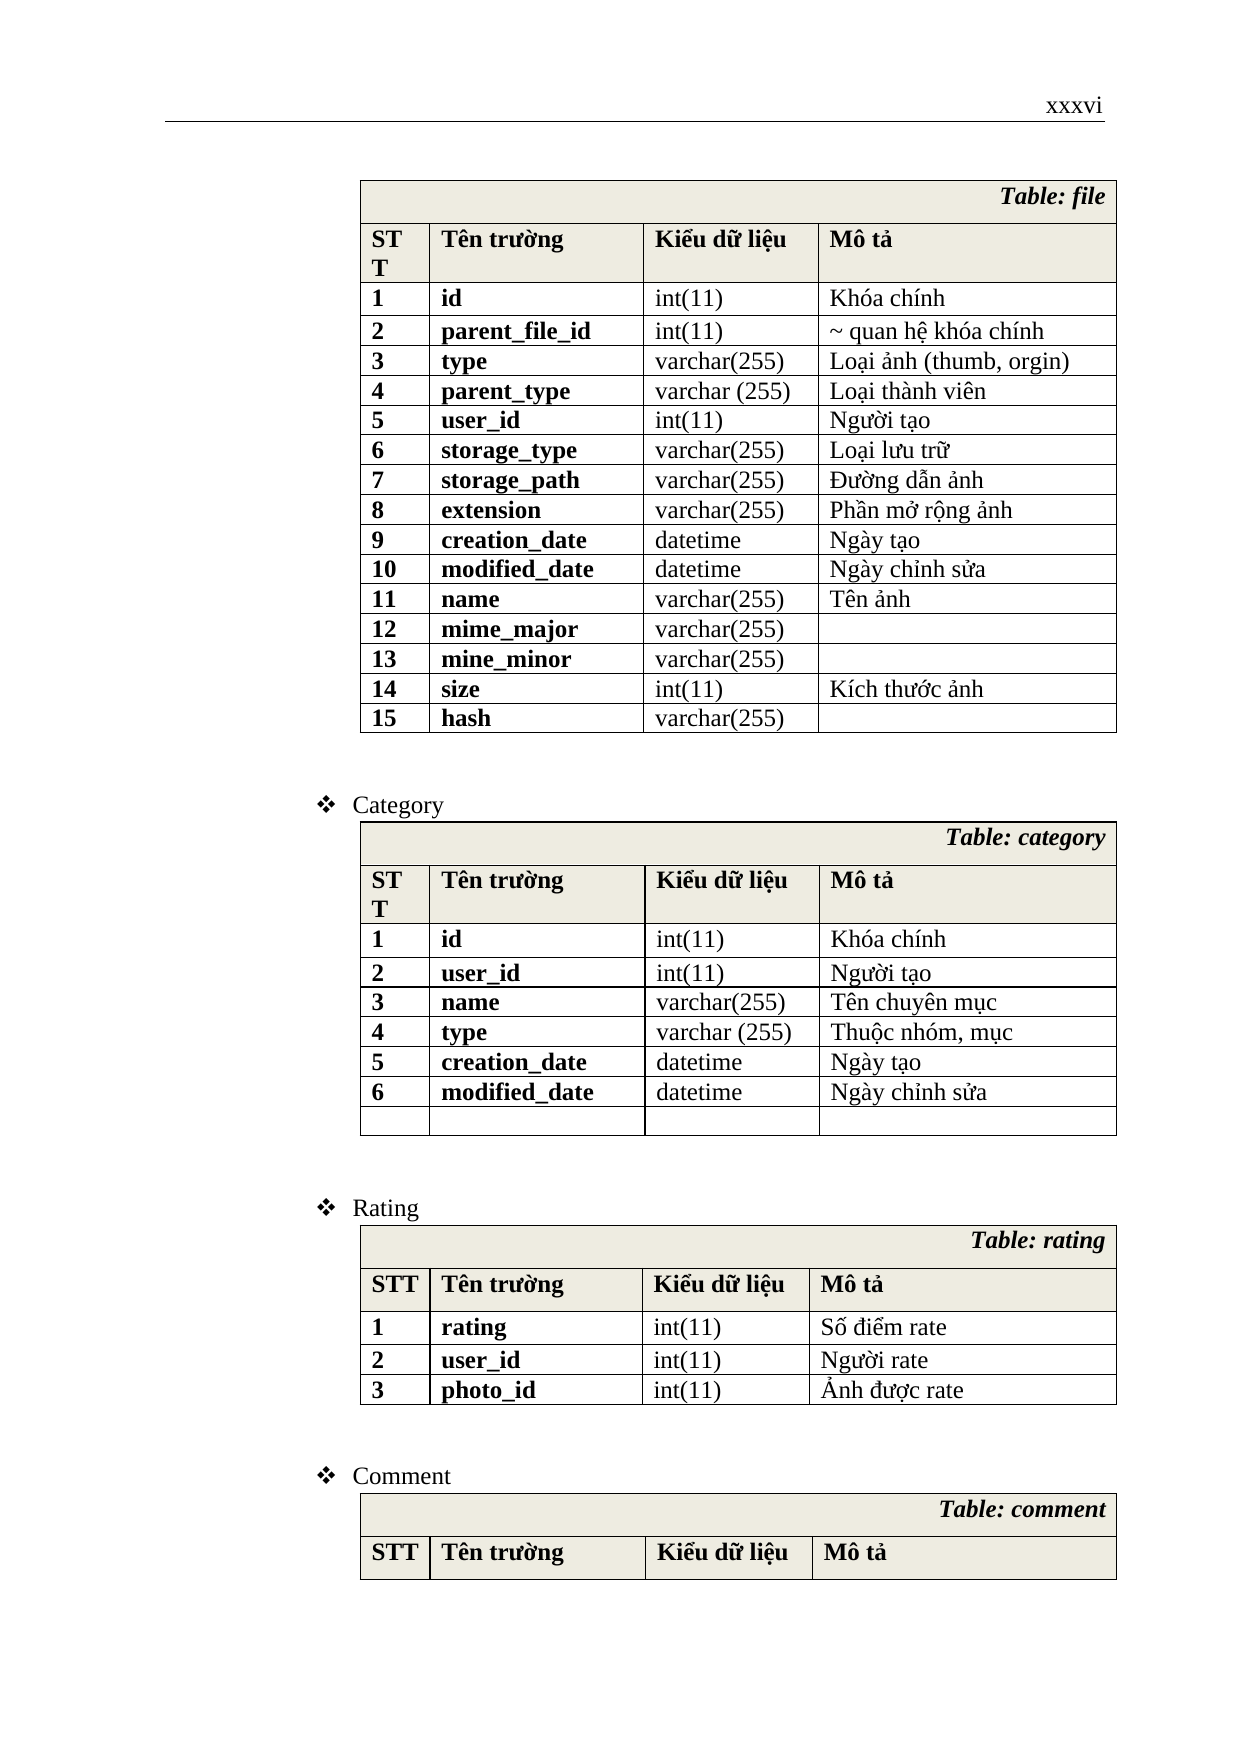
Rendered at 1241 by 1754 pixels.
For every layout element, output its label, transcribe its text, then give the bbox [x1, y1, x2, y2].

table_cell 1 [361, 283, 429, 315]
table_cell [361, 1107, 429, 1135]
table_cell Loại thành viên [819, 376, 1116, 404]
table_cell 1 [361, 924, 429, 957]
table_cell varchar(255) [644, 495, 818, 524]
table_cell [819, 644, 1116, 673]
table_cell 7 [361, 465, 429, 494]
table_cell varchar(255) [644, 704, 818, 732]
table_cell 5 [361, 406, 429, 434]
table_cell 2 [361, 316, 429, 345]
table_header Table: rating [361, 1226, 1116, 1268]
table_cell varchar(255) [646, 988, 819, 1016]
table_cell type [430, 1017, 644, 1046]
table_cell int(11) [644, 406, 818, 434]
table_cell 3 [361, 1375, 429, 1404]
table_cell int(11) [643, 1375, 809, 1404]
table_cell parent_type [430, 376, 643, 404]
table_cell [819, 704, 1116, 732]
table_cell storage_type [430, 435, 643, 464]
table_cell ~ quan hệ khóa chính [819, 316, 1116, 345]
table_cell varchar(255) [644, 614, 818, 643]
table_cell Đường dẫn ảnh [819, 465, 1116, 494]
list Comment [315, 1461, 1105, 1490]
table_header Table: comment [361, 1494, 1116, 1536]
table_cell Mô tả [813, 1537, 1116, 1579]
table_cell creation_date [430, 1047, 644, 1076]
table_cell Kiểu dữ liệu [646, 866, 819, 923]
table_cell varchar(255) [644, 346, 818, 375]
table_cell [820, 1107, 1116, 1135]
table_cell type [430, 346, 643, 375]
table_cell Người tạo [820, 958, 1116, 986]
table_cell Kiểu dữ liệu [643, 1269, 809, 1311]
table_cell STT [361, 224, 429, 282]
table_cell name [430, 988, 644, 1016]
table_cell rating [431, 1312, 642, 1344]
table_cell varchar (255) [646, 1017, 819, 1046]
table_cell varchar(255) [644, 644, 818, 673]
list Rating [315, 1193, 1105, 1222]
table_cell modified_date [430, 1077, 644, 1106]
table_cell int(11) [644, 674, 818, 702]
table_cell [430, 1107, 644, 1135]
table_cell int(11) [643, 1312, 809, 1344]
table_cell 11 [361, 584, 429, 613]
table_cell STT [361, 1537, 429, 1579]
table_cell Khóa chính [819, 283, 1116, 315]
table_cell photo_id [431, 1375, 642, 1404]
table_cell int(11) [646, 958, 819, 986]
table_cell int(11) [644, 316, 818, 345]
table_cell 13 [361, 644, 429, 673]
table_cell Tên trường [430, 224, 643, 282]
table_cell 1 [361, 1312, 429, 1344]
table_cell 6 [361, 435, 429, 464]
table_cell 8 [361, 495, 429, 524]
table_cell 5 [361, 1047, 429, 1076]
table_cell user_id [430, 406, 643, 434]
table_cell 2 [361, 1345, 429, 1374]
table_cell varchar(255) [644, 465, 818, 494]
table_cell id [430, 924, 644, 957]
table_cell varchar(255) [644, 584, 818, 613]
table_cell Mô tả [820, 866, 1116, 923]
table_cell user_id [430, 958, 644, 986]
table_cell 3 [361, 346, 429, 375]
table_cell 4 [361, 1017, 429, 1046]
table_cell size [430, 674, 643, 702]
table_cell Tên trường [431, 1269, 642, 1311]
table_cell Số điểm rate [810, 1312, 1116, 1344]
table_cell varchar (255) [644, 376, 818, 404]
table_cell 2 [361, 958, 429, 986]
table_cell storage_path [430, 465, 643, 494]
table_cell datetime [646, 1047, 819, 1076]
table_cell varchar(255) [644, 435, 818, 464]
table_cell datetime [644, 555, 818, 583]
table_cell mine_minor [430, 644, 643, 673]
table_cell Thuộc nhóm, mục [820, 1017, 1116, 1046]
table_cell Ngày chỉnh sửa [820, 1077, 1116, 1106]
table_cell Loại ảnh (thumb, orgin) [819, 346, 1116, 375]
table_cell Kiểu dữ liệu [644, 224, 818, 282]
table_cell datetime [646, 1077, 819, 1106]
table_cell modified_date [430, 555, 643, 583]
table_cell Mô tả [810, 1269, 1116, 1311]
table_cell 9 [361, 525, 429, 553]
table_cell hash [430, 704, 643, 732]
table_cell Mô tả [819, 224, 1116, 282]
table_cell id [430, 283, 643, 315]
list Category [315, 790, 1105, 819]
table_cell Người tạo [819, 406, 1116, 434]
table_cell Kiểu dữ liệu [646, 1537, 812, 1579]
table_cell Ảnh được rate [810, 1375, 1116, 1404]
table_cell int(11) [644, 283, 818, 315]
table_cell STT [361, 866, 429, 923]
table_cell Người rate [810, 1345, 1116, 1374]
table_cell 3 [361, 988, 429, 1016]
table_cell Phần mở rộng ảnh [819, 495, 1116, 524]
table_cell name [430, 584, 643, 613]
table_cell Ngày tạo [819, 525, 1116, 553]
table_cell extension [430, 495, 643, 524]
table_cell Loại lưu trữ [819, 435, 1116, 464]
table_cell [646, 1107, 819, 1135]
table_header Table: category [361, 823, 1116, 864]
table_cell user_id [431, 1345, 642, 1374]
table_cell 12 [361, 614, 429, 643]
table_cell 14 [361, 674, 429, 702]
table_cell Ngày chỉnh sửa [819, 555, 1116, 583]
table_cell [819, 614, 1116, 643]
table_cell 6 [361, 1077, 429, 1106]
table_cell Ngày tạo [820, 1047, 1116, 1076]
table_cell int(11) [643, 1345, 809, 1374]
table_cell 4 [361, 376, 429, 404]
table_cell parent_file_id [430, 316, 643, 345]
table_cell Tên trường [431, 1537, 645, 1579]
table_cell Kích thước ảnh [819, 674, 1116, 702]
table_cell creation_date [430, 525, 643, 553]
table_cell STT [361, 1269, 429, 1311]
table_cell 10 [361, 555, 429, 583]
table_cell Khóa chính [820, 924, 1116, 957]
table_cell Tên trường [430, 866, 644, 923]
table_cell 15 [361, 704, 429, 732]
table_cell mime_major [430, 614, 643, 643]
table_cell int(11) [646, 924, 819, 957]
table_header Table: file [361, 181, 1116, 223]
table_cell Tên ảnh [819, 584, 1116, 613]
table_cell Tên chuyên mục [820, 988, 1116, 1016]
table_cell datetime [644, 525, 818, 553]
